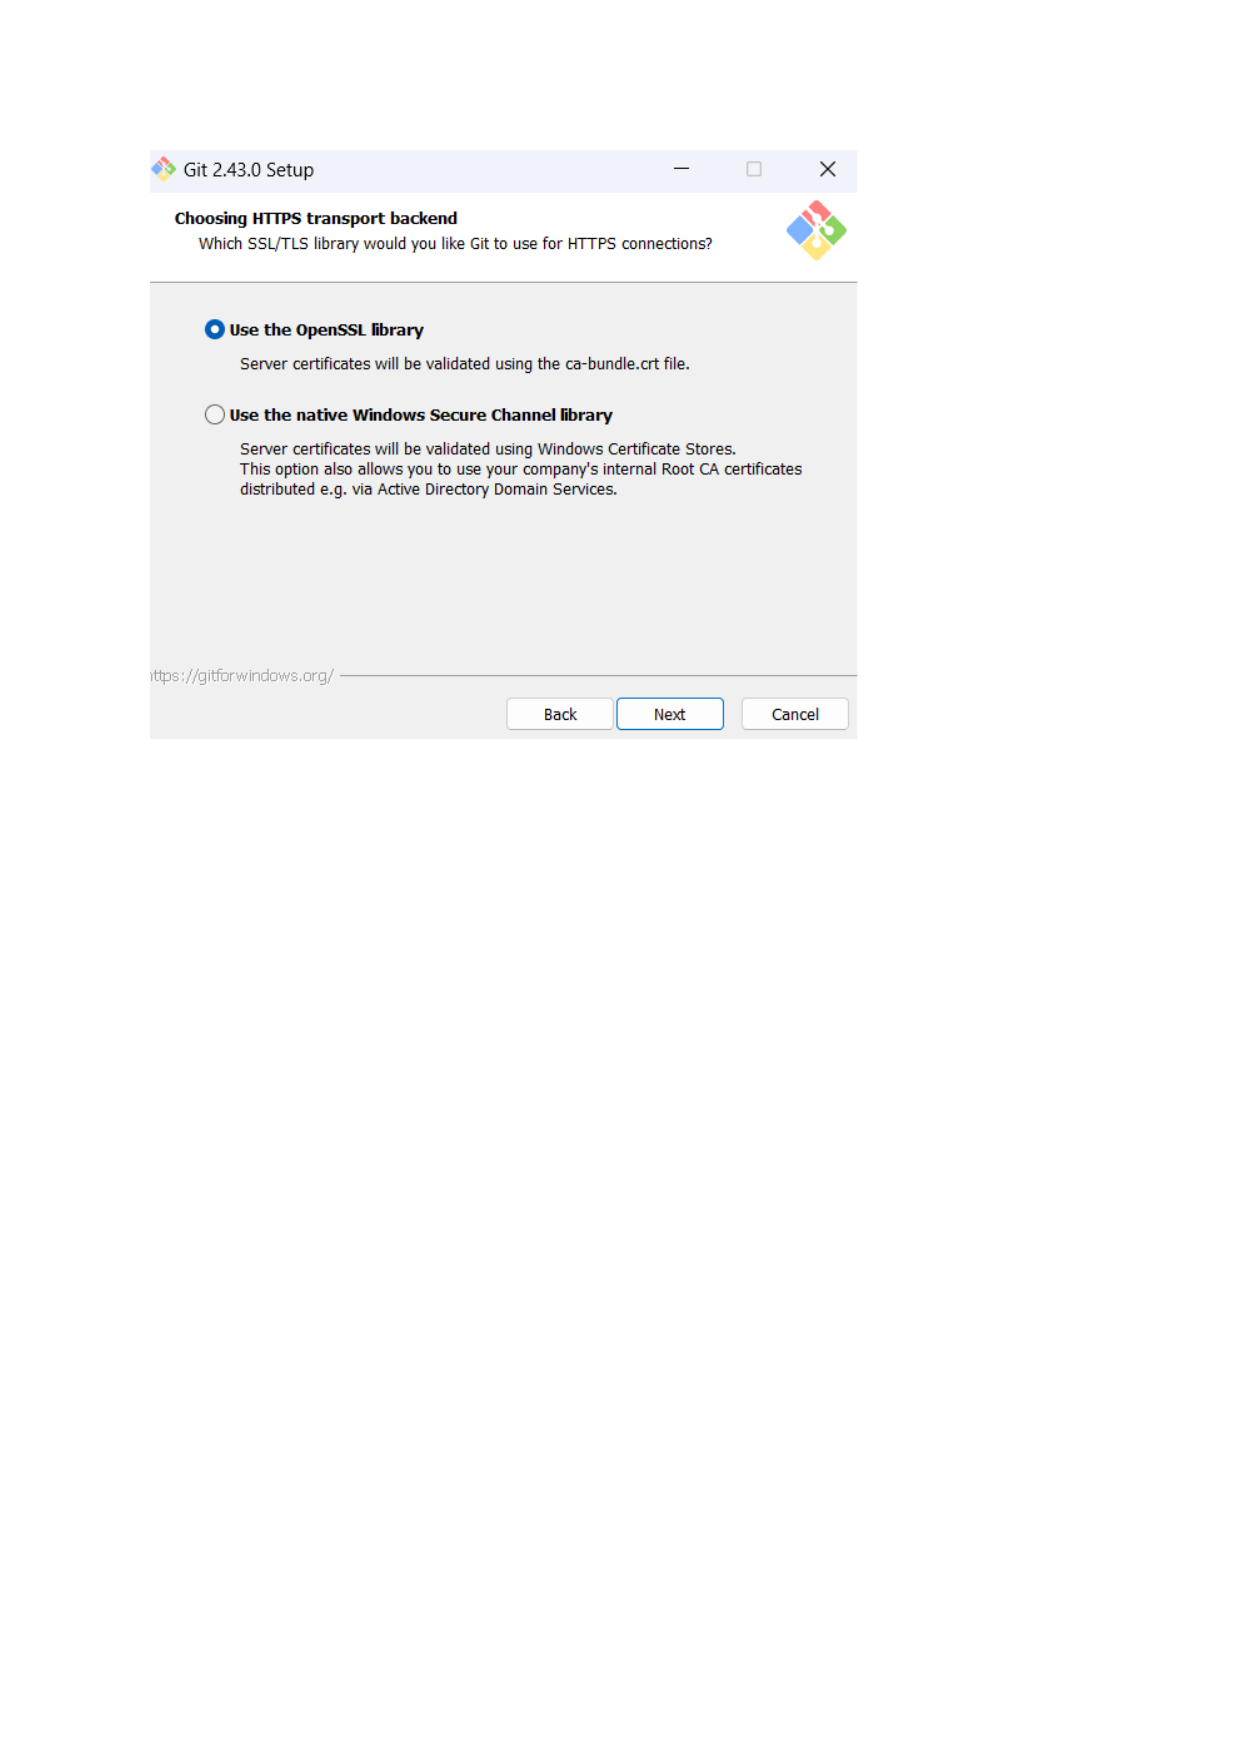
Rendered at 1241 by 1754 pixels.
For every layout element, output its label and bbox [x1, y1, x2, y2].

picture [150, 150, 858, 739]
